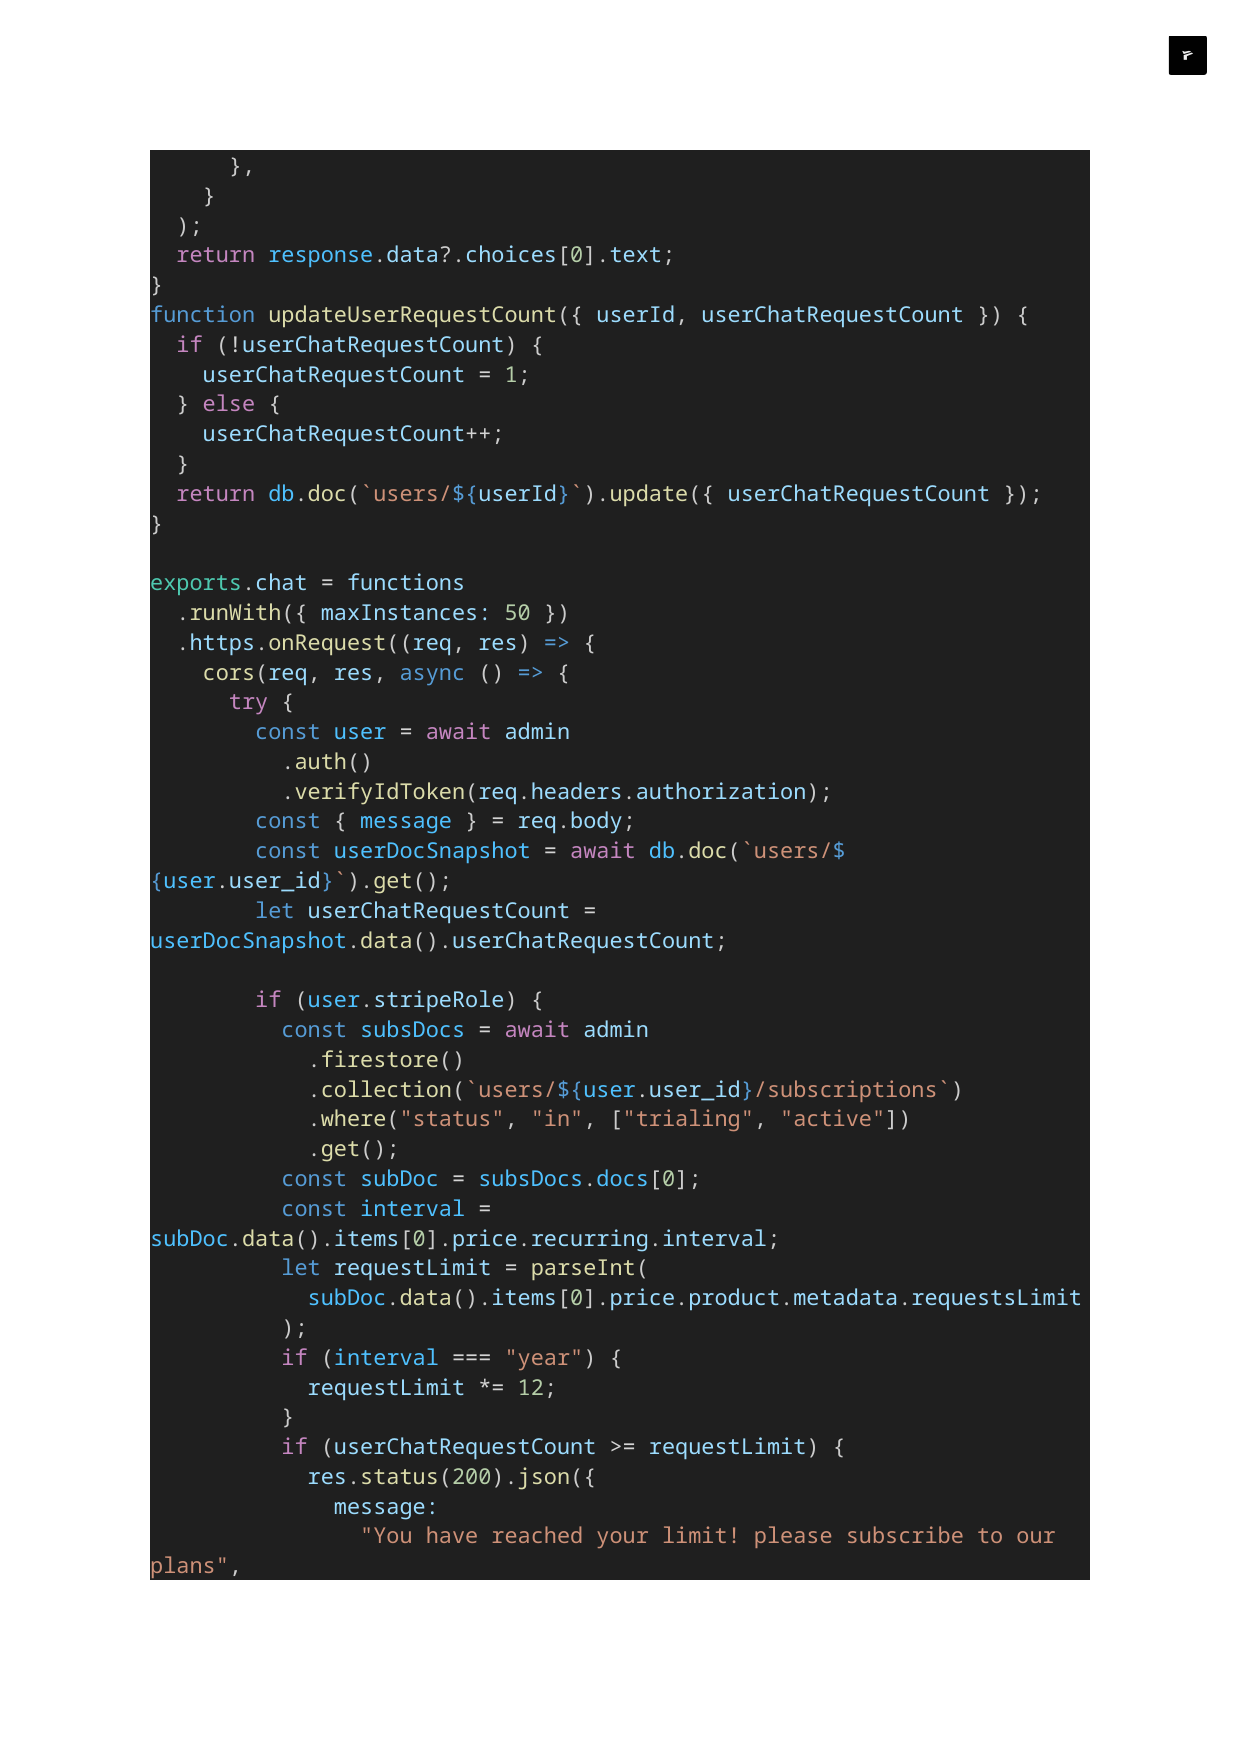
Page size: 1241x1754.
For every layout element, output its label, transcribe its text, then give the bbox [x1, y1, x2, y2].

text if (user.stripeRole) { [150, 984, 1090, 1014]
text requestLimit *= 12; [150, 1371, 1090, 1401]
text .collection(`users/${user.user_id}/subscriptions`) [150, 1073, 1090, 1103]
text .https.onRequest((req, res) => { [150, 627, 1090, 656]
picture [1168, 36, 1207, 75]
text exports.chat = functions [150, 567, 1090, 597]
text }, [150, 150, 1090, 180]
text function updateUserRequestCount({ userId, userChatRequestCount }) { [150, 299, 1090, 329]
text const subDoc = subsDocs.docs[0]; [150, 1163, 1090, 1193]
text .runWith({ maxInstances: 50 }) [150, 597, 1090, 627]
text if (interval === "year") { [150, 1342, 1090, 1371]
text cors(req, res, async () => { [150, 656, 1090, 686]
text const interval = subDoc.data().items[0].price.recurring.interval; [150, 1193, 1090, 1252]
text ); [150, 209, 1090, 239]
text return db.doc(`users/${userId}`).update({ userChatRequestCount }); [150, 478, 1090, 507]
text const subsDocs = await admin [150, 1014, 1090, 1044]
text if (!userChatRequestCount) { [150, 329, 1090, 358]
text subDoc.data().items[0].price.product.metadata.requestsLimit [150, 1282, 1090, 1312]
text let requestLimit = parseInt( [150, 1252, 1090, 1282]
text .get(); [150, 1133, 1090, 1163]
text } [150, 269, 1090, 299]
text .where("status", "in", ["trialing", "active"]) [150, 1103, 1090, 1133]
text .verifyIdToken(req.headers.authorization); [150, 776, 1090, 805]
text message: [150, 1491, 1090, 1520]
text } [150, 180, 1090, 209]
text userChatRequestCount++; [150, 418, 1090, 448]
text let userChatRequestCount = userDocSnapshot.data().userChatRequestCount; [150, 895, 1090, 954]
text const userDocSnapshot = await db.doc(`users/${user.user_id}`).get(); [150, 835, 1090, 895]
text try { [150, 686, 1090, 716]
text "You have reached your limit! please subscribe to our plans", [150, 1520, 1090, 1580]
text res.status(200).json({ [150, 1461, 1090, 1491]
text } [150, 507, 1090, 537]
text .auth() [150, 746, 1090, 776]
text const { message } = req.body; [150, 805, 1090, 835]
text if (userChatRequestCount >= requestLimit) { [150, 1431, 1090, 1461]
text return response.data?.choices[0].text; [150, 239, 1090, 269]
text } else { [150, 388, 1090, 418]
text .firestore() [150, 1044, 1090, 1073]
text const user = await admin [150, 716, 1090, 746]
text ); [150, 1312, 1090, 1342]
text } [150, 448, 1090, 478]
text } [150, 1401, 1090, 1431]
text userChatRequestCount = 1; [150, 358, 1090, 388]
